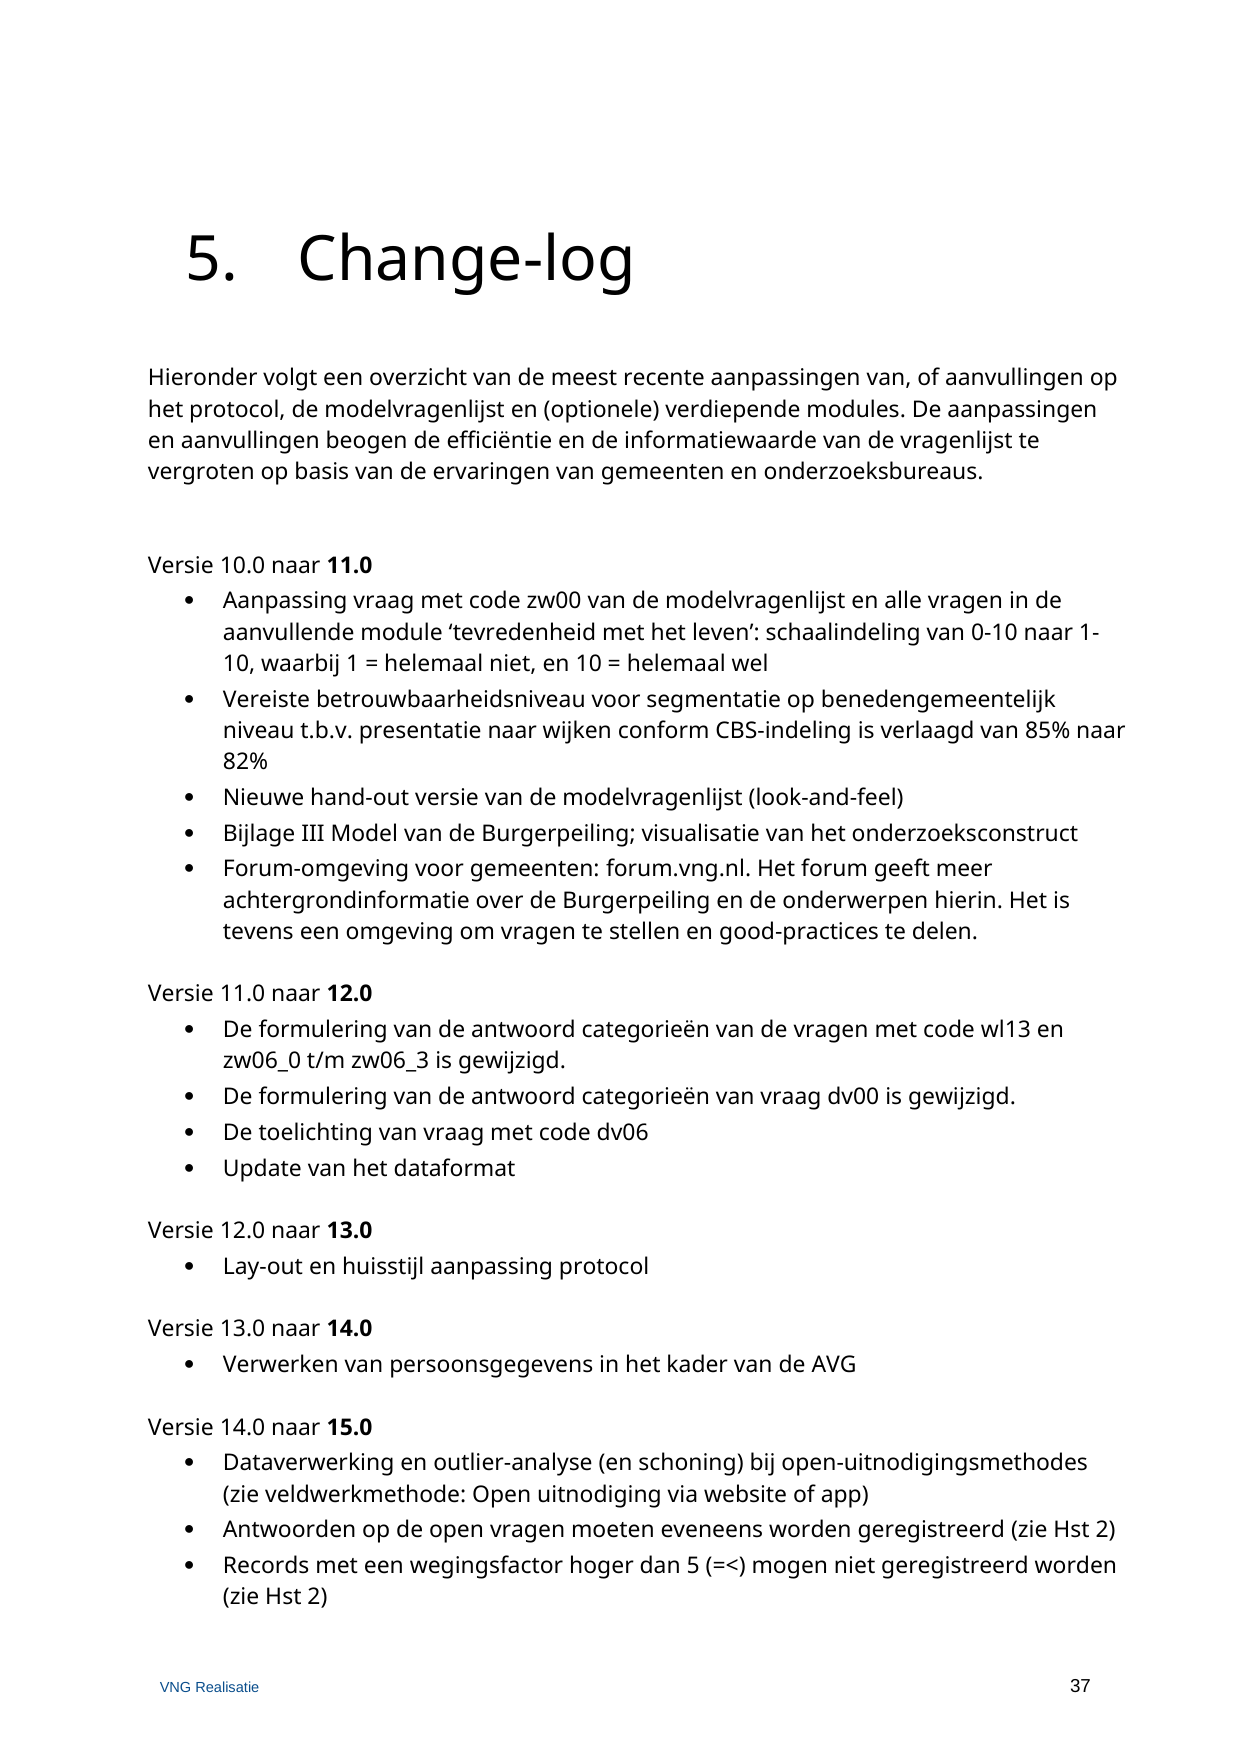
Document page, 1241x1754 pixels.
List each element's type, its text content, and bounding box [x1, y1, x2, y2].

list Nieuwe hand-out versie van de modelvragenlijst (look-and-feel) [185, 781, 1128, 812]
list Antwoorden op de open vragen moeten eveneens worden geregistreerd (zie Hst 2) [185, 1513, 1128, 1544]
list De formulering van de antwoord categorieën van de vragen met code wl13 en zw06_0 t/m zw06_3 is gewijzigd. [185, 1013, 1128, 1076]
text Versie 10.0 naar 11.0 [148, 549, 1128, 580]
list Update van het dataformat [185, 1152, 1128, 1183]
list Vereiste betrouwbaarheidsniveau voor segmentatie op benedengemeentelijk niveau t.b.v. presentatie naar wijken conform CBS-indeling is verlaagd van 85% naar 82% [185, 683, 1128, 776]
text Versie 13.0 naar 14.0 [148, 1312, 1128, 1343]
list De formulering van de antwoord categorieën van vraag dv00 is gewijzigd. [185, 1080, 1128, 1111]
subtitle Change-log [185, 214, 1128, 299]
list Dataverwerking en outlier-analyse (en schoning) bij open-uitnodigingsmethodes (zie veldwerkmethode: Open uitnodiging via website of app) [185, 1446, 1128, 1509]
list Verwerken van persoonsgegevens in het kader van de AVG [185, 1348, 1128, 1379]
text Versie 14.0 naar 15.0 [148, 1411, 1128, 1442]
text Hieronder volgt een overzicht van de meest recente aanpassingen van, of aanvullingen op het protocol, de modelvragenlijst en (optionele) verdiepende modules. De aanpassingen en aanvullingen beogen de efficiëntie en de informatiewaarde van de vragenlijst te vergroten op basis van de ervaringen van gemeenten en onderzoeksbureaus. [148, 361, 1128, 486]
text Versie 11.0 naar 12.0 [148, 977, 1128, 1009]
list Lay-out en huisstijl aanpassing protocol [185, 1250, 1128, 1281]
list Aanpassing vraag met code zw00 van de modelvragenlijst en alle vragen in de aanvullende module ‘tevredenheid met het leven’: schaalindeling van 0-10 naar 1-10, waarbij 1 = helemaal niet, en 10 = helemaal wel [185, 584, 1128, 678]
text Versie 12.0 naar 13.0 [148, 1214, 1128, 1245]
list Bijlage III Model van de Burgerpeiling; visualisatie van het onderzoeksconstruct [185, 817, 1128, 848]
list De toelichting van vraag met code dv06 [185, 1116, 1128, 1147]
list Records met een wegingsfactor hoger dan 5 (=<) mogen niet geregistreerd worden (zie Hst 2) [185, 1549, 1128, 1611]
list Forum-omgeving voor gemeenten: forum.vng.nl. Het forum geeft meer achtergrondinformatie over de Burgerpeiling en de onderwerpen hierin. Het is tevens een omgeving om vragen te stellen en good-practices te delen. [185, 852, 1128, 946]
